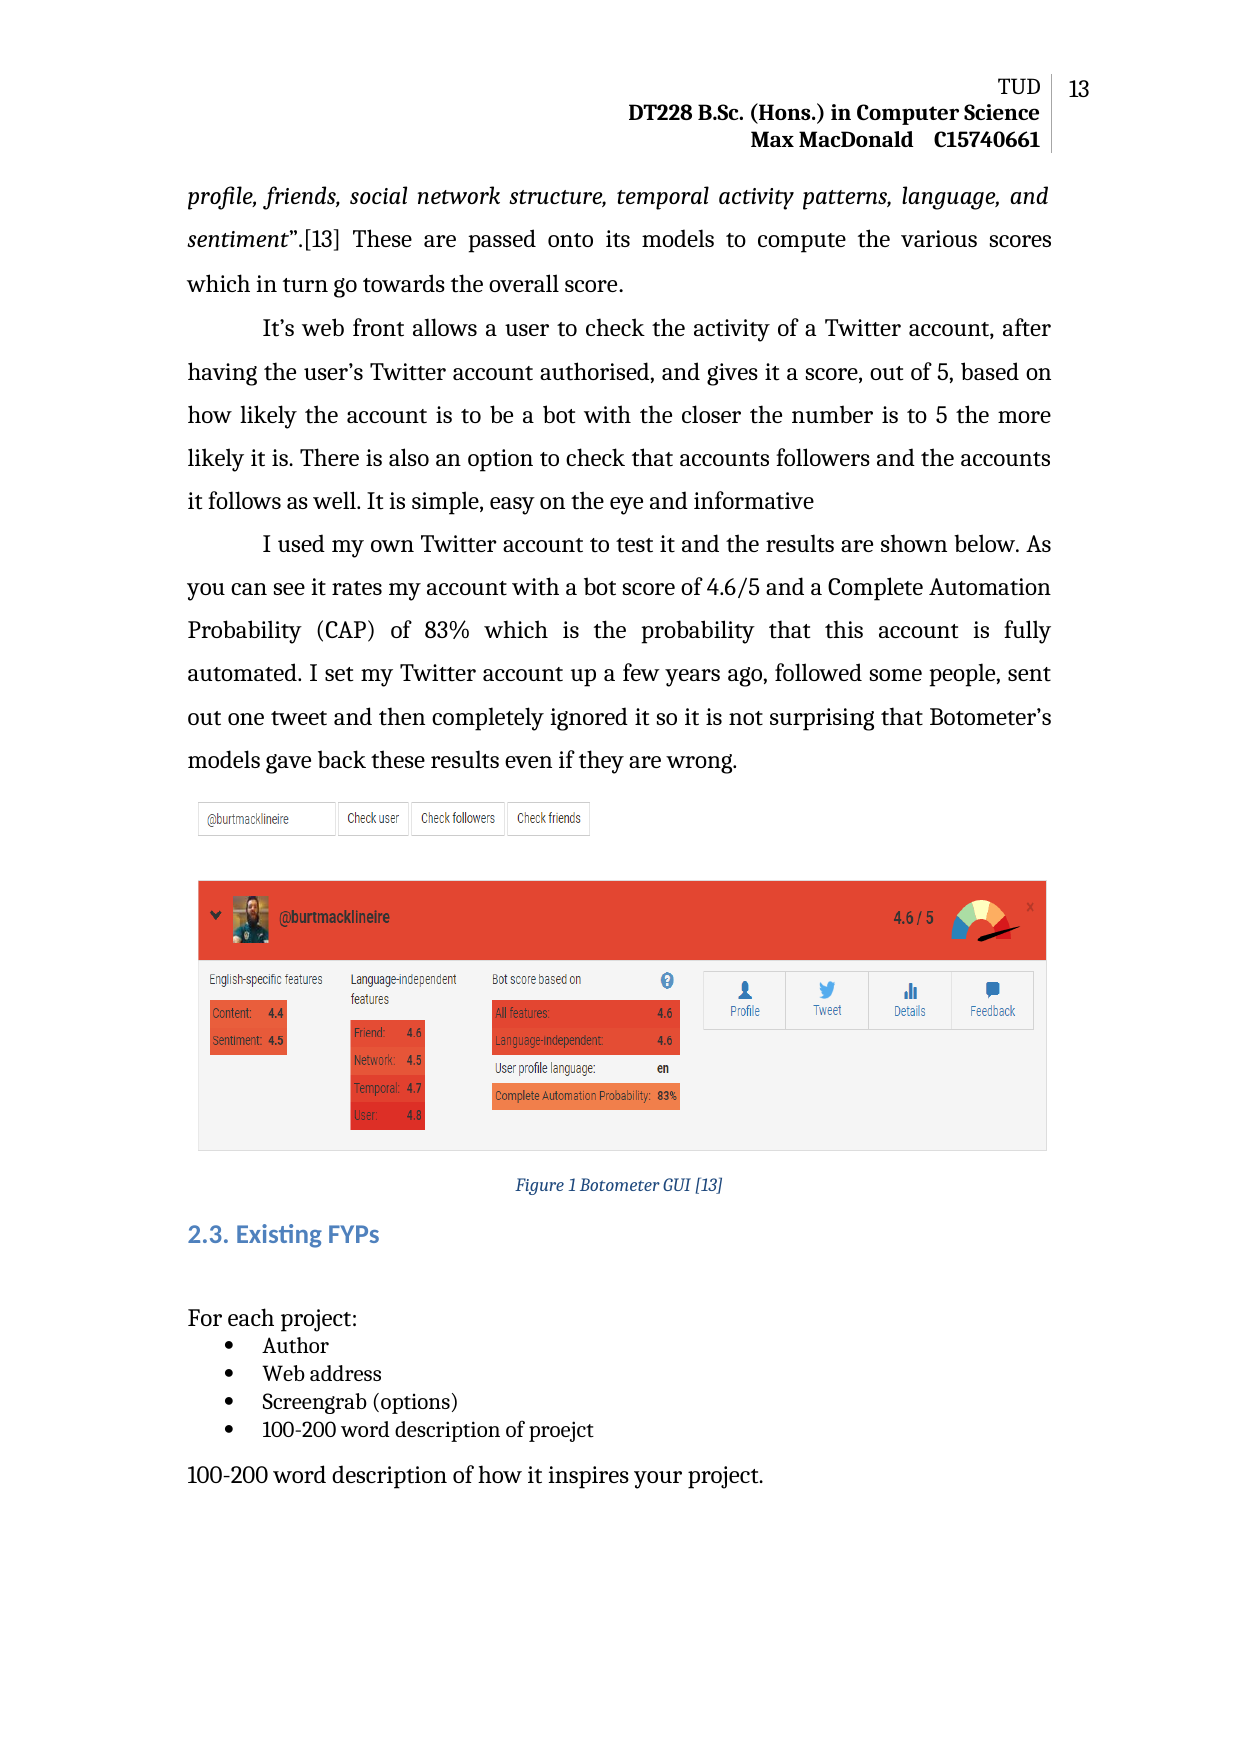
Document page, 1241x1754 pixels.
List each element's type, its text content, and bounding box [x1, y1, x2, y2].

text 100-200 word description of how it inspires your project. [187, 1461, 1053, 1490]
text It’s web front allows a user to check the activity of a Twitter account, after having the user’s Twitter account authorised, and gives it a score, out of 5, based on how likely the account is to be a bot with the closer the number is to 5 the more likely it is. There is also an option to check that accounts followers and the accounts it follows as well. It is simple, easy on the eye and informative [187, 314, 1053, 516]
picture [187, 788, 1056, 1161]
list 100-200 word description of proejct [225, 1417, 1053, 1443]
subtitle 2.3. Existing FYPs [187, 1217, 1053, 1250]
text I used my own Twitter account to test it and the results are shown below. As you can see it rates my account with a bot score of 4.6/5 and a Complete Automation Probability (CAP) of 83% which is the probability that this account is fully automated. I set my Twitter account up a few years ago, followed some people, sent out one tweet and then completely ignored it so it is not surprising that Botometer’s models gave back these results even if they are wrong. [187, 530, 1053, 774]
list Screengrab (options) [225, 1389, 1053, 1415]
list Author [225, 1333, 1053, 1359]
list Web address [225, 1361, 1053, 1387]
text Figure 1 Botometer GUI [13] [187, 1175, 1053, 1197]
text For each project: [187, 1304, 1053, 1333]
